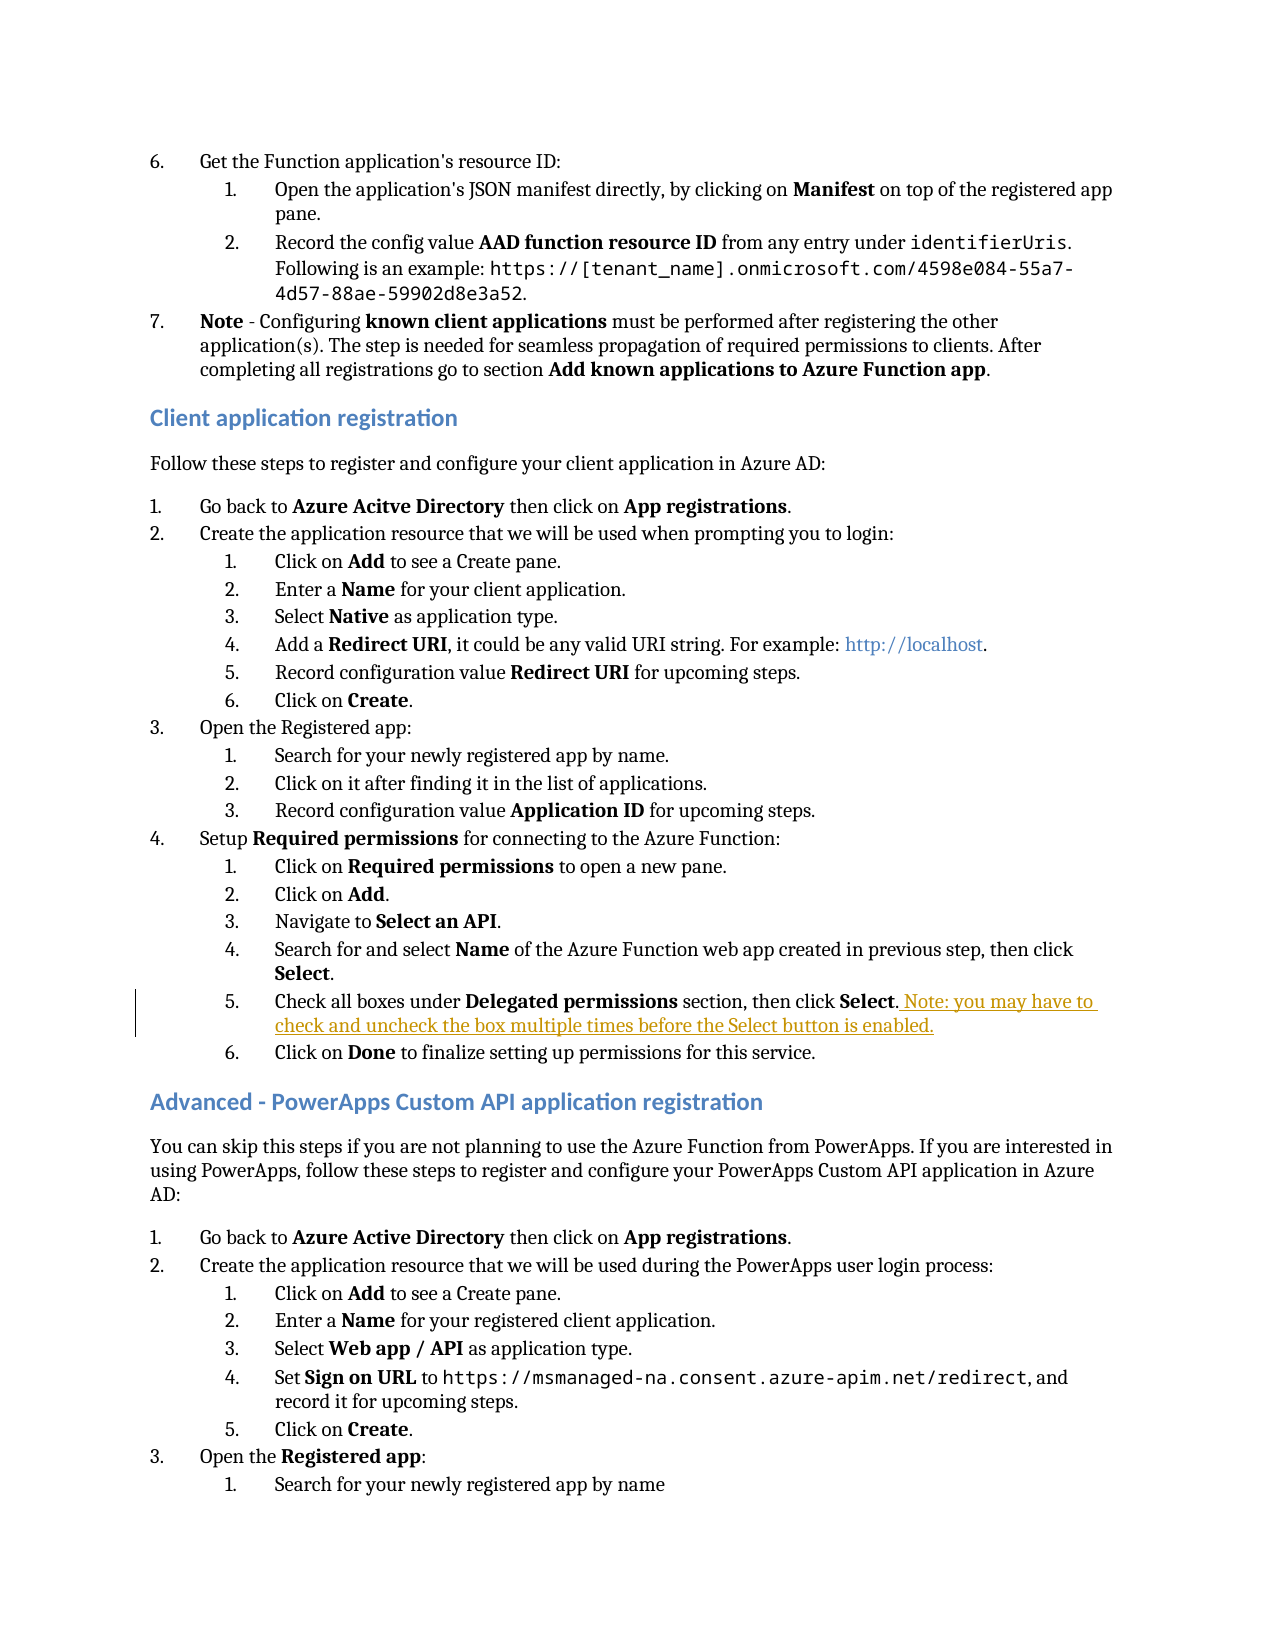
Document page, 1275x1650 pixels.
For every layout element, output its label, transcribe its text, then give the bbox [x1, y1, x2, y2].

list Select Web app / API as application type. [225, 1337, 1125, 1361]
list Click on Add. [225, 882, 1125, 906]
list Search for your newly registered app by name. [225, 744, 1125, 768]
list Check all boxes under Delegated permissions section, then click Select. [225, 989, 1125, 1037]
list Get the Function application's resource ID: [150, 150, 1125, 174]
list Create the application resource that we will be used when prompting you to login: [150, 522, 1125, 546]
list Record the config value AAD function resource ID from any entry under identifierUris. Following is an example: https://[tenant_name].onmicrosoft.com/4598e084-55a7-4d57-88ae-59902d8e3a52. [225, 229, 1125, 306]
list Select Native as application type. [225, 605, 1125, 629]
subtitle Advanced - PowerApps Custom API application registration [150, 1086, 1125, 1116]
list Record configuration value Application ID for upcoming steps. [225, 799, 1125, 823]
list Open the Registered app: [150, 1445, 1125, 1469]
subtitle Client application registration [150, 402, 1125, 433]
list Enter a Name for your registered client application. [225, 1309, 1125, 1333]
list Navigate to Select an API. [225, 910, 1125, 934]
list Go back to Azure Acitve Directory then click on App registrations. [150, 494, 1125, 518]
list Set Sign on URL to https://msmanaged-na.consent.azure-apim.net/redirect, and record it for upcoming steps. [225, 1364, 1125, 1414]
list Add a Redirect URI, it could be any valid URI string. For example: http://localhost. [225, 633, 1125, 657]
list Note - Configuring known client applications must be performed after registering the other application(s). The step is needed for seamless propagation of required permissions to clients. After completing all registrations go to section Add known applications to Azure Function app. [150, 310, 1125, 382]
list Click on Create. [225, 1417, 1125, 1441]
list Search for your newly registered app by name [225, 1473, 1125, 1497]
list Search for and select Name of the Azure Function web app created in previous step, then click Select. [225, 938, 1125, 986]
list Click on Add to see a Create pane. [225, 1281, 1125, 1305]
list Go back to Azure Active Directory then click on App registrations. [150, 1226, 1125, 1250]
list Setup Required permissions for connecting to the Azure Function: [150, 827, 1125, 851]
list Click on Add to see a Create pane. [225, 550, 1125, 574]
list Click on it after finding it in the list of applications. [225, 771, 1125, 795]
list Click on Done to finalize setting up permissions for this service. [225, 1041, 1125, 1065]
text Follow these steps to register and configure your client application in Azure AD: [150, 452, 1125, 476]
list Enter a Name for your client application. [225, 577, 1125, 601]
list Create the application resource that we will be used during the PowerApps user login process: [150, 1253, 1125, 1277]
text You can skip this steps if you are not planning to use the Azure Function from PowerApps. If you are interested in using PowerApps, follow these steps to register and configure your PowerApps Custom API application in Azure AD: [150, 1135, 1125, 1207]
list Open the application's JSON manifest directly, by clicking on Manifest on top of the registered app pane. [225, 178, 1125, 226]
list Click on Required permissions to open a new pane. [225, 854, 1125, 878]
list Click on Create. [225, 688, 1125, 712]
list Record configuration value Redirect URI for upcoming steps. [225, 661, 1125, 684]
list Open the Registered app: [150, 716, 1125, 740]
